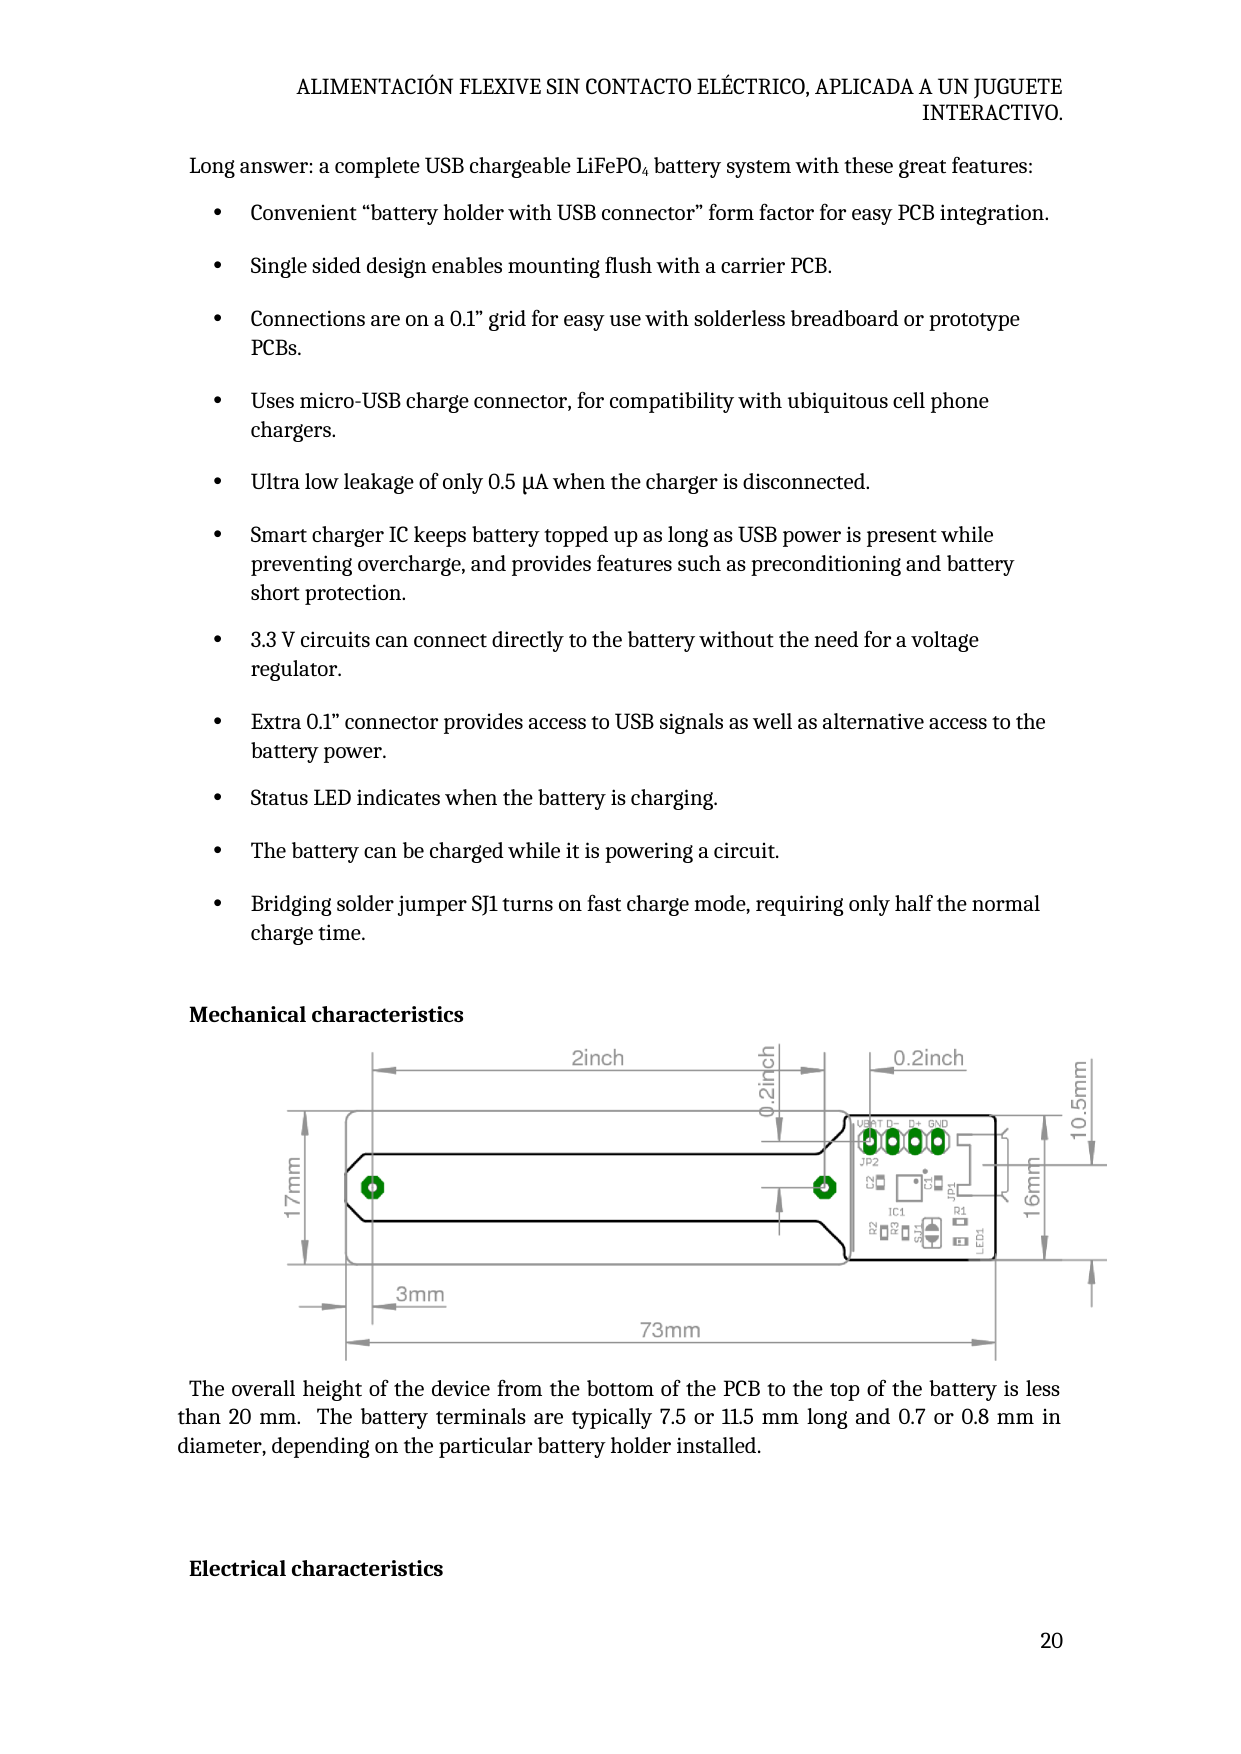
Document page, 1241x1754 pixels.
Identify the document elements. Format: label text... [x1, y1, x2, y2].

list Convenient “battery holder with USB connector” form factor for easy PCB integration. [213, 197, 1063, 226]
text Long answer: a complete USB chargeable LiFePO4 battery system with these great features: [177, 153, 1063, 179]
list The battery can be charged while it is powering a circuit. [213, 835, 1063, 864]
list Bridging solder jumper SJ1 turns on fast charge mode, requiring only half the normal charge time. [213, 888, 1063, 946]
list Single sided design enables mounting flush with a carrier PCB. [213, 250, 1063, 279]
list Status LED indicates when the battery is charging. [213, 782, 1063, 811]
list Ultra low leakage of only 0.5 μA when the charger is disconnected. [213, 466, 1063, 496]
picture [283, 1043, 1107, 1361]
list Uses micro-USB charge connector, for compatibility with ubiquitous cell phone chargers. [213, 384, 1063, 443]
list Connections are on a 0.1” grid for easy use with solderless breadboard or prototype PCBs. [213, 303, 1063, 361]
list Smart charger IC keeps battery topped up as long as USB power is present while preventing overcharge, and provides features such as preconditioning and battery short protection. [213, 519, 1063, 607]
text Electrical characteristics [177, 1556, 1063, 1582]
text Mechanical characteristics [177, 1002, 1063, 1028]
text The overall height of the device from the bottom of the PCB to the top of the battery is less than 20 mm. The battery terminals are typically 7.5 or 11.5 mm long and 0.7 or 0.8 mm in diameter, depending on the particular battery holder installed. [177, 1376, 1063, 1459]
list 3.3 V circuits can connect directly to the battery without the need for a voltage regulator. [213, 624, 1063, 682]
list Extra 0.1” connector provides access to USB signals as well as alternative access to the battery power. [213, 706, 1063, 764]
